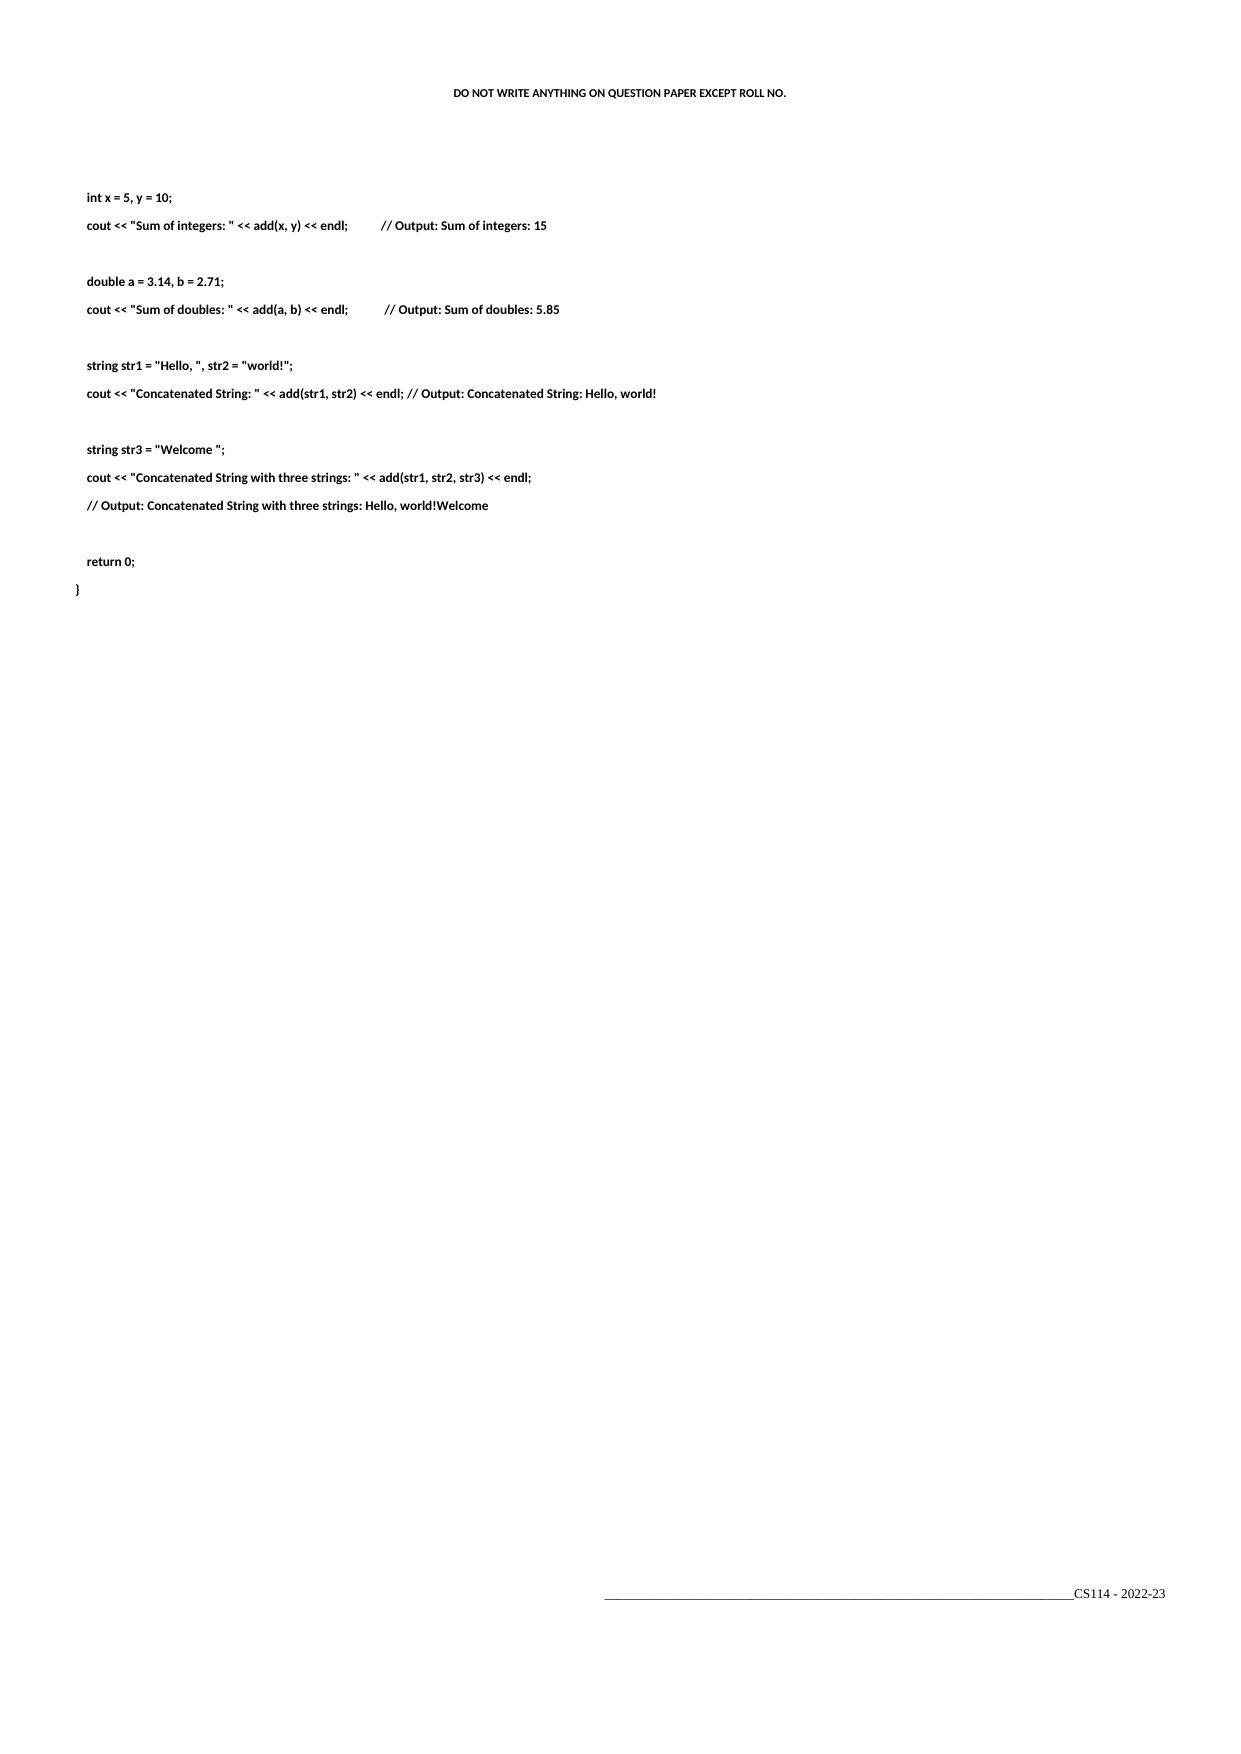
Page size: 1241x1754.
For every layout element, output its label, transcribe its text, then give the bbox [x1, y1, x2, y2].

text int x = 5, y = 10; [75, 178, 1165, 206]
text string str3 = "Welcome "; [75, 430, 1165, 458]
text cout << "Sum of integers: " << add(x, y) << endl; // Output: Sum of integers: 15 [75, 206, 1165, 234]
text cout << "Concatenated String with three strings: " << add(str1, str2, str3) << endl; [75, 458, 1165, 486]
text // Output: Concatenated String with three strings: Hello, world!Welcome [75, 486, 1165, 514]
text cout << "Sum of doubles: " << add(a, b) << endl; // Output: Sum of doubles: 5.85 [75, 290, 1165, 318]
text cout << "Concatenated String: " << add(str1, str2) << endl; // Output: Concatenated String: Hello, world! [75, 374, 1165, 402]
text } [75, 570, 1165, 598]
text return 0; [75, 542, 1165, 570]
text string str1 = "Hello, ", str2 = "world!"; [75, 346, 1165, 374]
text double a = 3.14, b = 2.71; [75, 262, 1165, 290]
